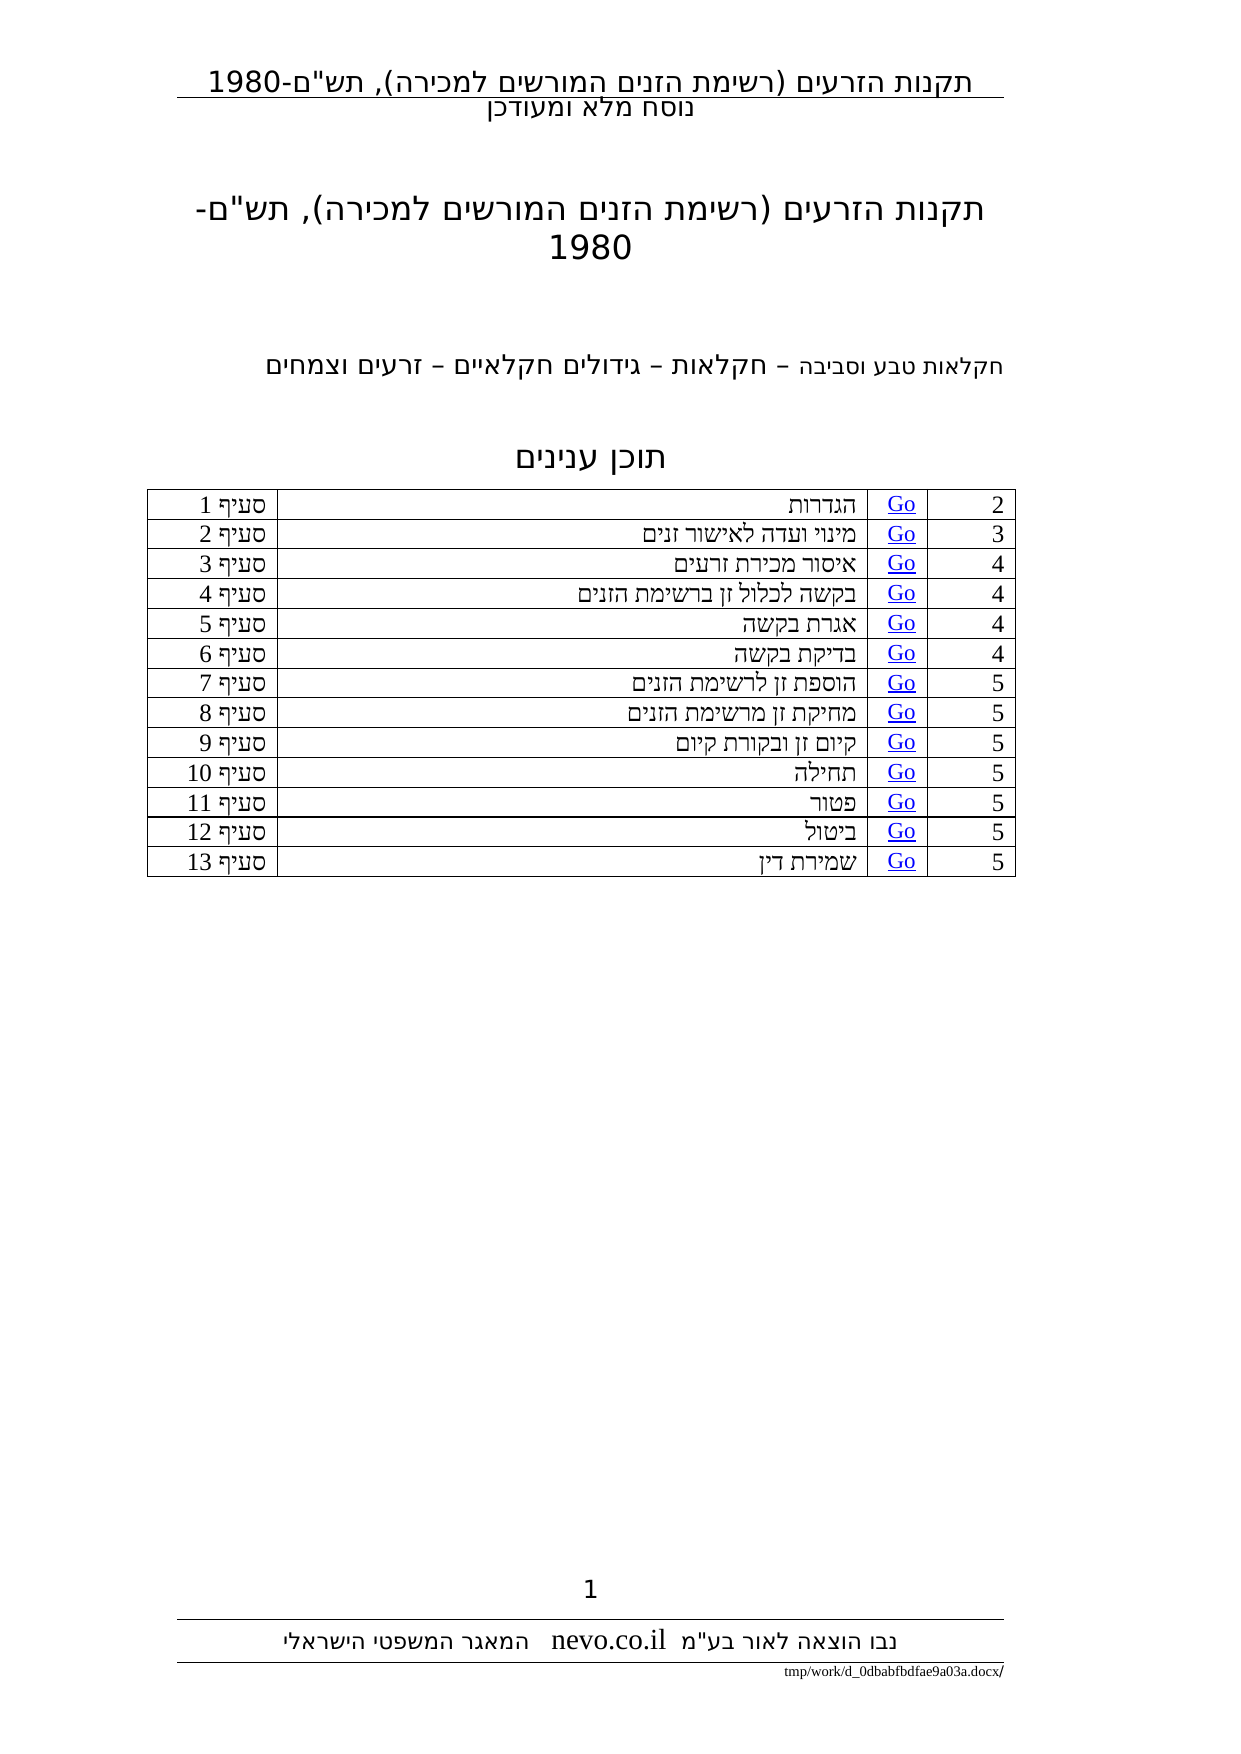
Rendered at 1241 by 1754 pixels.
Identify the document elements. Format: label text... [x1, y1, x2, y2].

table_cell Go [868, 520, 927, 548]
table_cell Go [868, 758, 927, 787]
table_cell סעיף 6 [148, 639, 277, 667]
table_cell 7 [928, 818, 1015, 846]
table_cell Go [868, 788, 927, 816]
table_cell סעיף 10 [148, 758, 277, 787]
table_cell ביטול [278, 818, 867, 846]
table_cell סעיף 3 [148, 549, 277, 578]
text תוכן ענינים [177, 437, 1004, 476]
table_cell תחילה [278, 758, 867, 787]
table_cell Go [868, 818, 927, 846]
table_cell 3 [928, 579, 1015, 608]
table_cell סעיף 11 [148, 788, 277, 816]
table_cell Go [868, 579, 927, 608]
table_cell סעיף 12 [148, 818, 277, 846]
table_cell Go [868, 549, 927, 578]
table_cell שמירת דין [278, 847, 867, 876]
table_cell מינוי ועדה לאישור זנים [278, 520, 867, 548]
table_cell Go [868, 669, 927, 697]
table_header Go [868, 490, 927, 518]
table_cell Go [868, 609, 927, 638]
table_cell בדיקת בקשה [278, 639, 867, 667]
table_cell 7 [928, 758, 1015, 787]
table_cell 7 [928, 698, 1015, 727]
table_cell סעיף 7 [148, 669, 277, 697]
text תקנות הזרעים (רשימת הזנים המורשים למכירה), תש"ם-1980 [177, 189, 1004, 267]
table_cell סעיף 13 [148, 847, 277, 876]
table_cell איסור מכירת זרעים [278, 549, 867, 578]
table_cell 3 [928, 609, 1015, 638]
table_cell 7 [928, 788, 1015, 816]
table_cell 7 [928, 639, 1015, 667]
table_cell סעיף 4 [148, 579, 277, 608]
table_header הגדרות [278, 490, 867, 518]
table_cell 2 [928, 520, 1015, 548]
table_cell אגרת בקשה [278, 609, 867, 638]
text חקלאות טבע וסביבה – חקלאות – גידולים חקלאיים – זרעים וצמחים [59, 350, 1004, 381]
table_cell סעיף 8 [148, 698, 277, 727]
table_cell בקשה לכלול זן ברשימת הזנים [278, 579, 867, 608]
table_header 2 [928, 490, 1015, 518]
table_header סעיף 1 [148, 490, 277, 518]
table_cell סעיף 5 [148, 609, 277, 638]
table_cell פטור [278, 788, 867, 816]
table_cell Go [868, 847, 927, 876]
table_cell הוספת זן לרשימת הזנים [278, 669, 867, 697]
table_cell 3 [928, 549, 1015, 578]
table_cell Go [868, 639, 927, 667]
table_cell סעיף 9 [148, 728, 277, 757]
table_cell 7 [928, 847, 1015, 876]
table_cell 7 [928, 669, 1015, 697]
table_cell סעיף 2 [148, 520, 277, 548]
table_cell Go [868, 728, 927, 757]
table_cell קיום זן ובקורת קיום [278, 728, 867, 757]
table_cell Go [868, 698, 927, 727]
table_cell 7 [928, 728, 1015, 757]
table_cell מחיקת זן מרשימת הזנים [278, 698, 867, 727]
